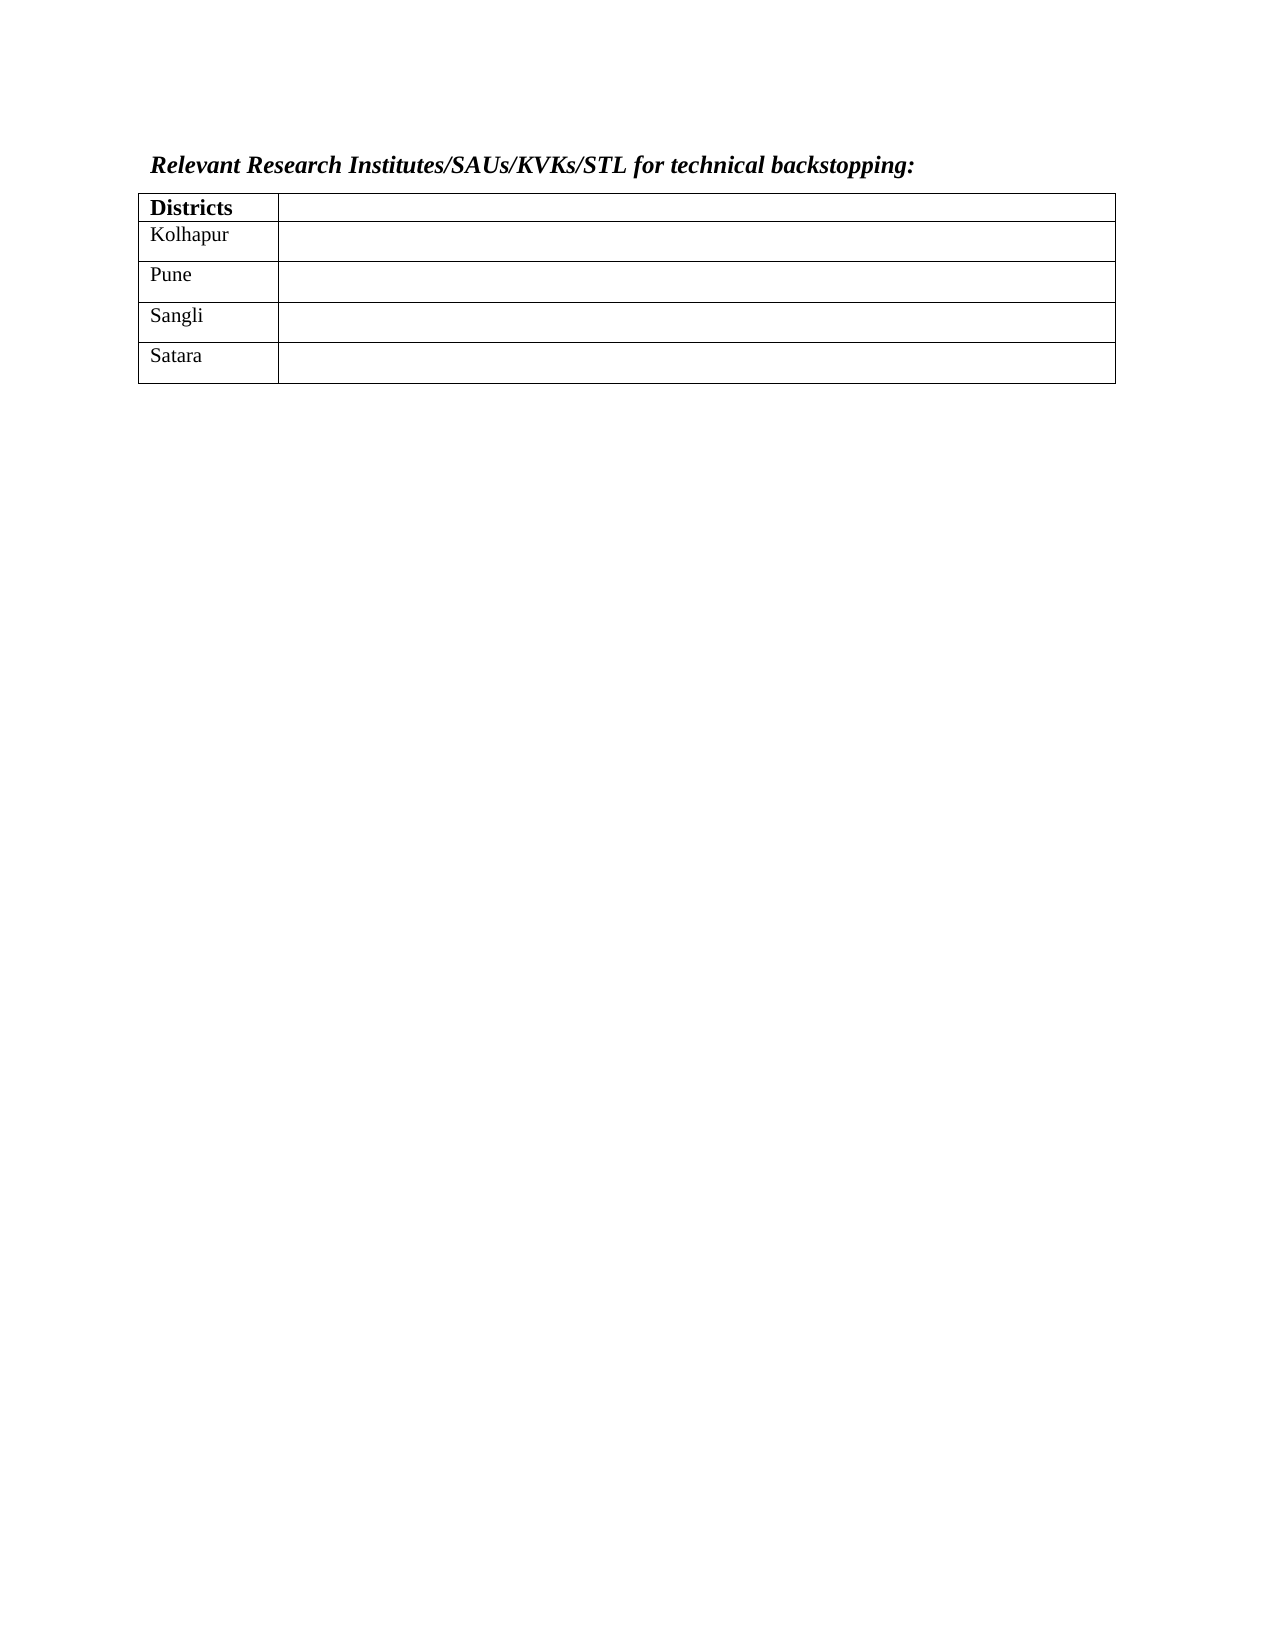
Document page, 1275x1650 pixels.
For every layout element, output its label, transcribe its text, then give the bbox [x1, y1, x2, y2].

table_cell Sangli [139, 303, 278, 342]
table_cell [279, 343, 1115, 383]
table_header [279, 194, 1115, 221]
table_cell [279, 303, 1115, 342]
text Relevant Research Institutes/SAUs/KVKs/STL for technical backstopping: [150, 150, 1125, 179]
table_cell Pune [139, 262, 278, 302]
table_cell Satara [139, 343, 278, 383]
table_cell [279, 222, 1115, 261]
table_cell Kolhapur [139, 222, 278, 261]
table_cell [279, 262, 1115, 302]
table_header Districts [139, 194, 278, 221]
